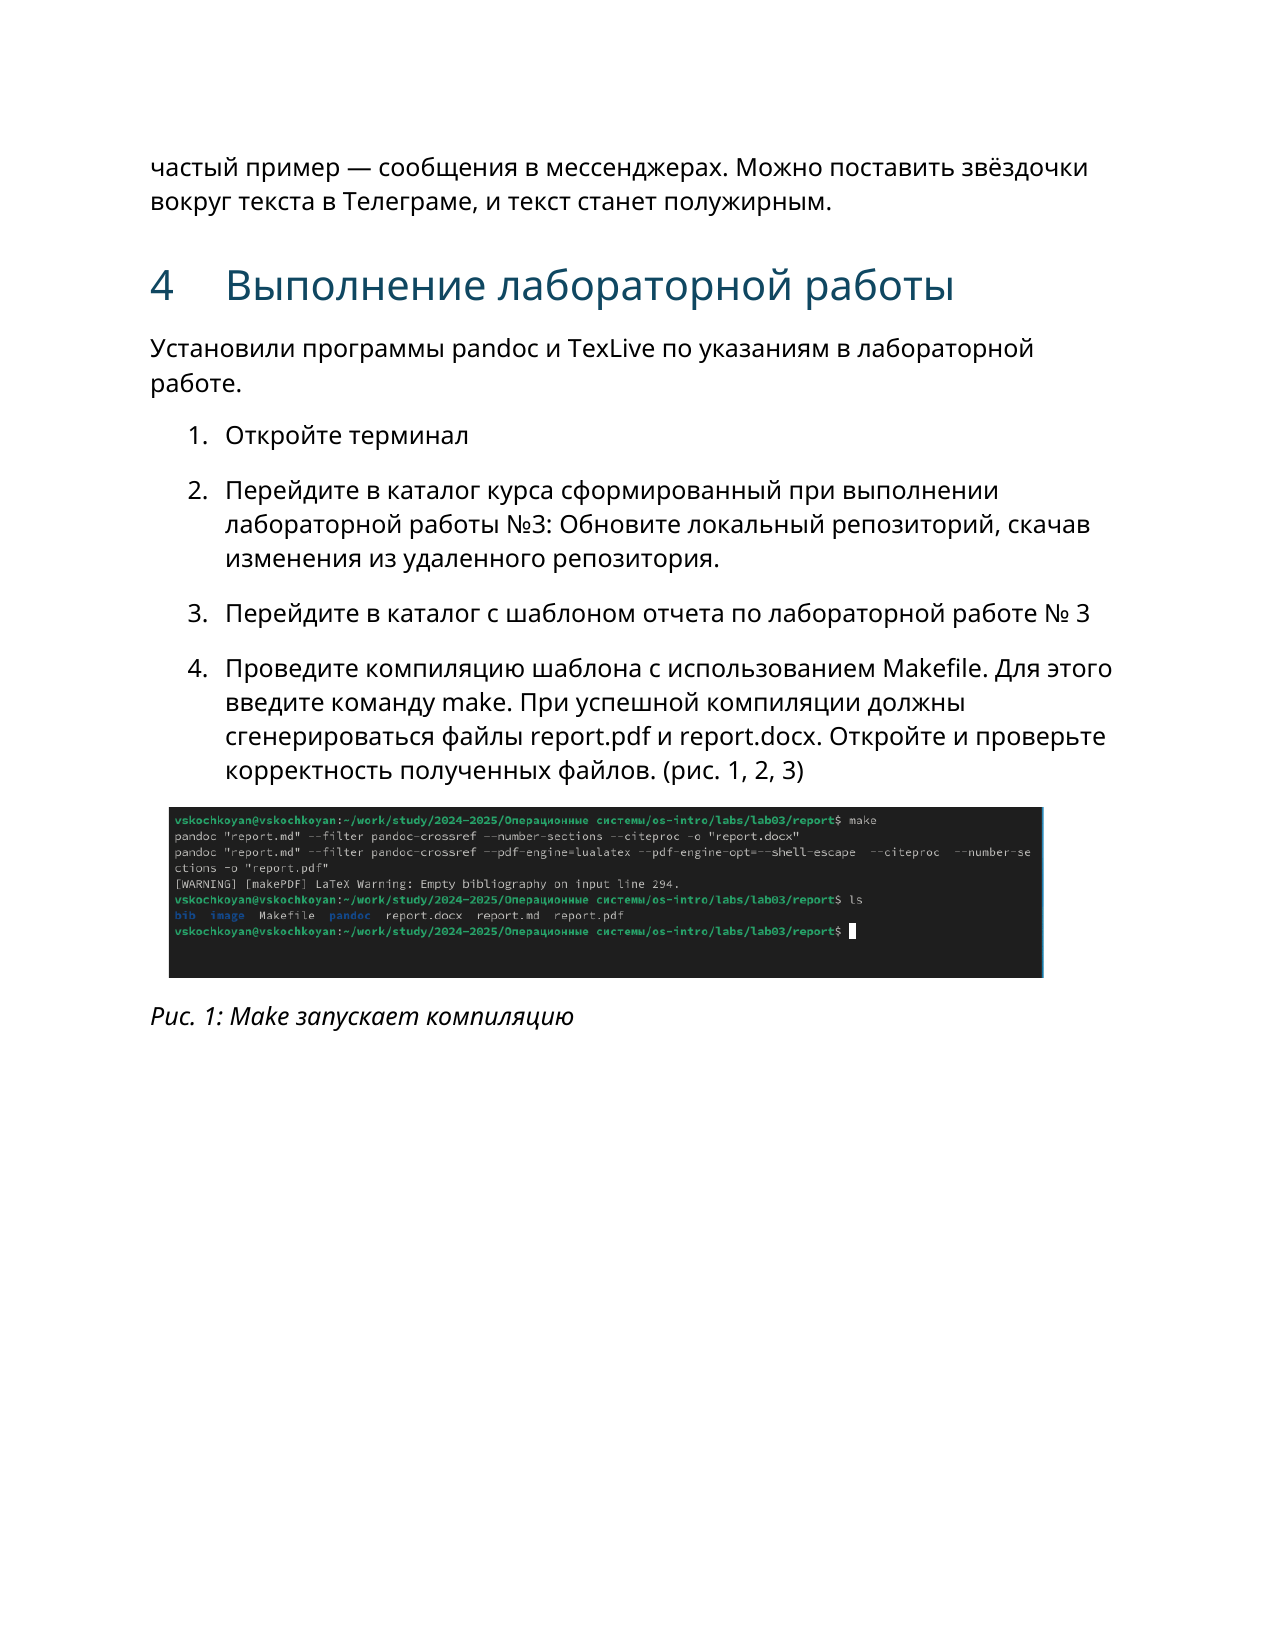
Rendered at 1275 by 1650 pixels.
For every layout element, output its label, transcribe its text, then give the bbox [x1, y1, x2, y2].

list Проведите компиляцию шаблона с использованием Makefile. Для этого введите команду make. При успешной компиляции должны сгенерироваться файлы report.pdf и report.docx. Откройте и проверьте корректность полученных файлов. (рис. 1, 2, 3) [187, 651, 1125, 787]
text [150, 150, 1125, 218]
list Откройте терминал [187, 418, 1125, 452]
list Перейдите в каталог курса сформированный при выполнении лабораторной работы №3: Обновите локальный репозиторий, скачав изменения из удаленного репозитория. [187, 473, 1125, 575]
picture [168, 807, 1044, 978]
text Установили программы pandoc и TexLive по указаниям в лабораторной работе. [150, 331, 1125, 399]
subtitle 4 Выполнение лабораторной работы [150, 256, 1125, 312]
text Рис. 1: Make запускает компиляцию [150, 999, 1125, 1033]
list Перейдите в каталог с шаблоном отчета по лабораторной работе № 3 [187, 596, 1125, 630]
